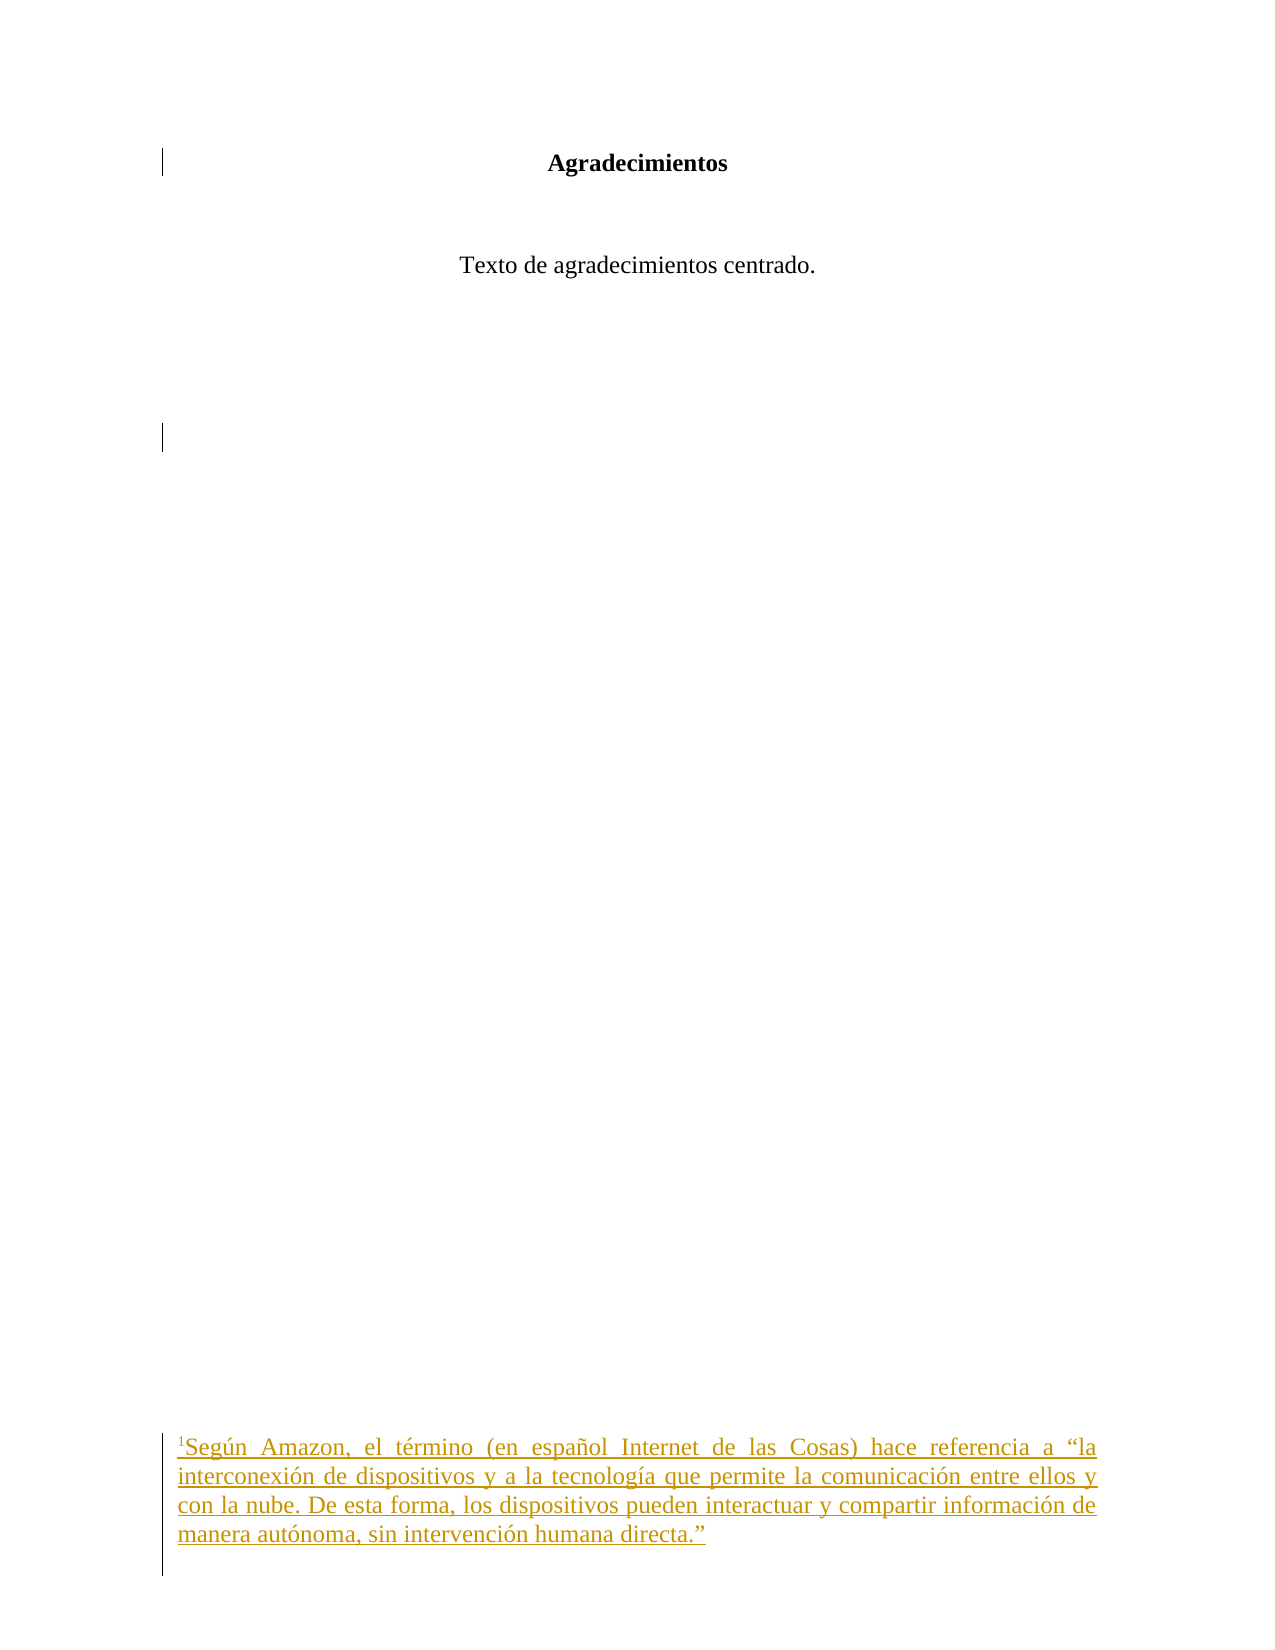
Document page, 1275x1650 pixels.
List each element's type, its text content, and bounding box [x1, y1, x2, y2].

text Agradecimientos [177, 148, 1098, 176]
text Texto de agradecimientos centrado. [177, 251, 1098, 279]
